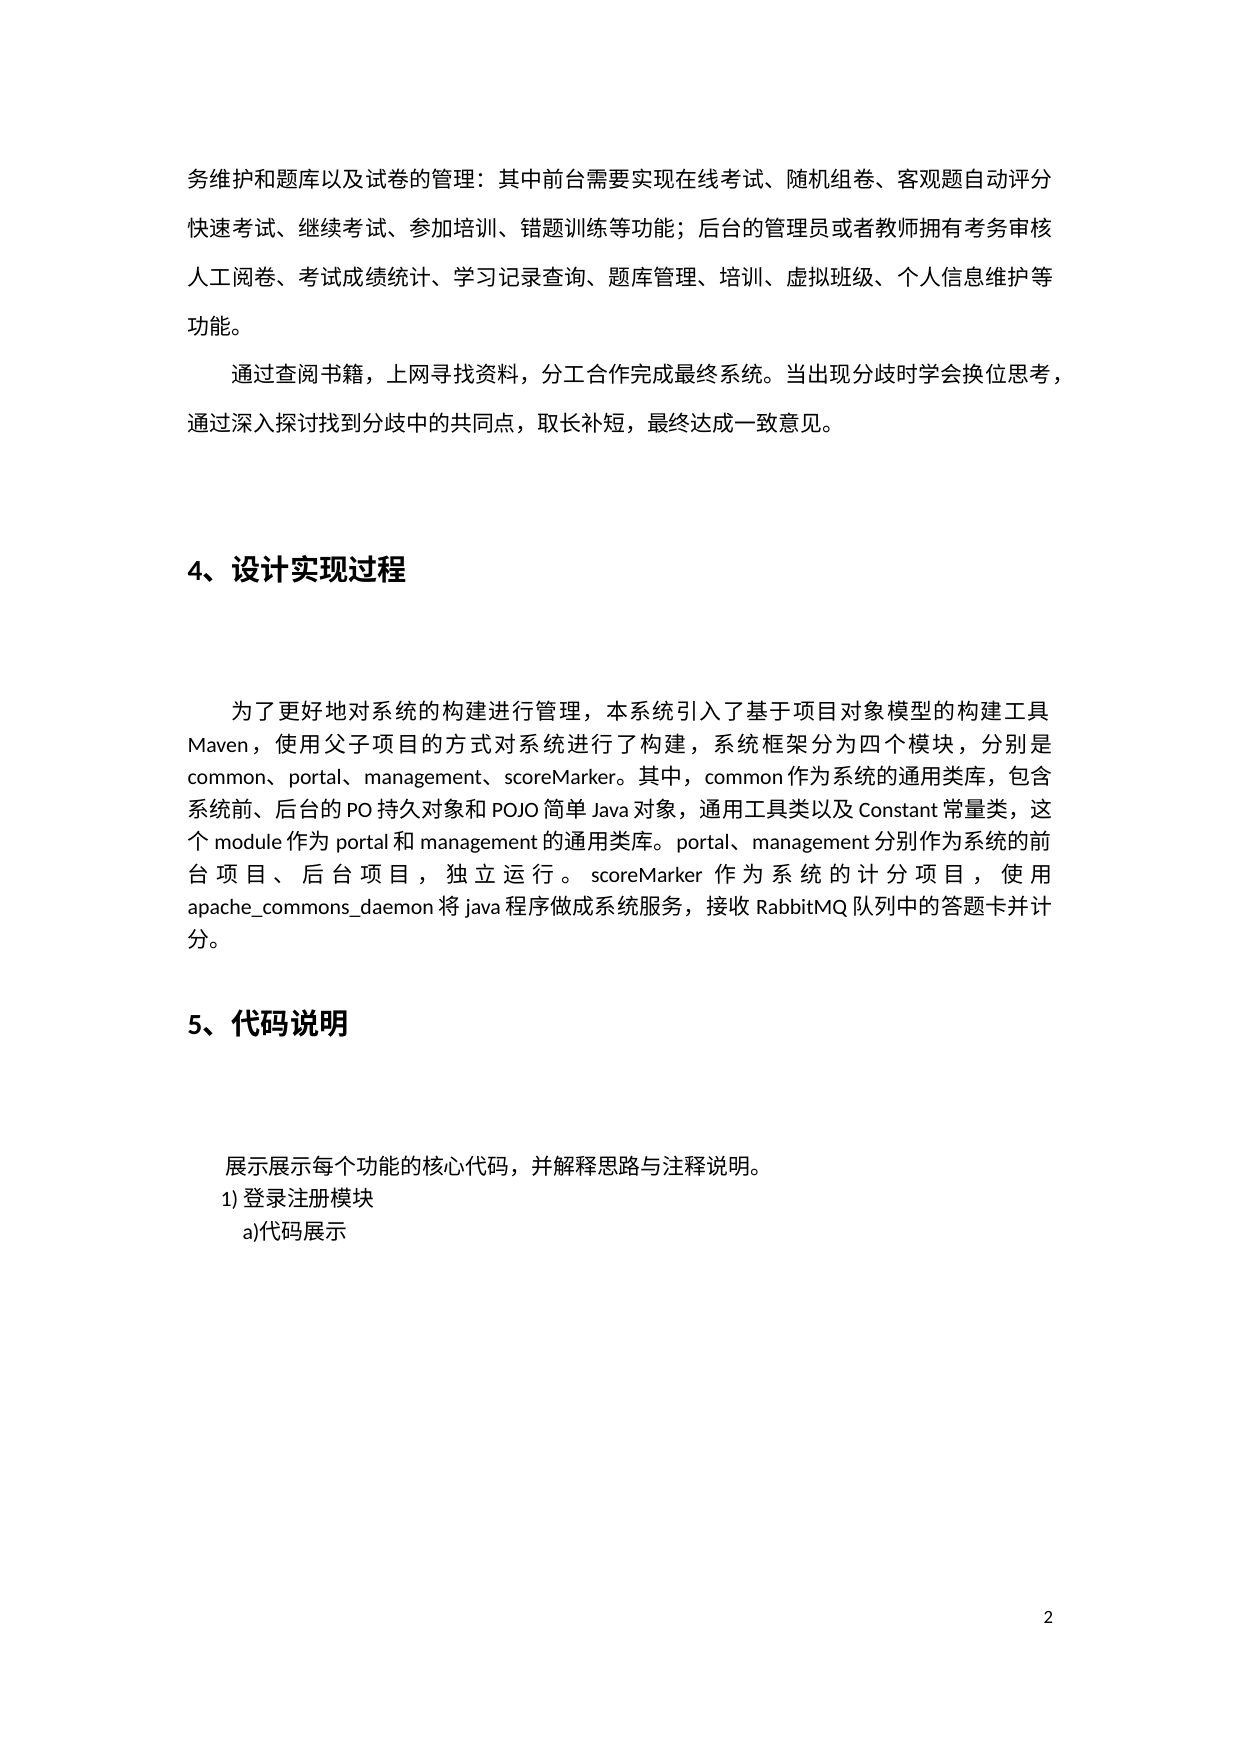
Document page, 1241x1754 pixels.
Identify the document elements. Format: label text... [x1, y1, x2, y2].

text a)代码展示 [187, 1213, 1053, 1246]
subtitle 5、代码说明 [187, 989, 1053, 1054]
text 1) 登录注册模块 [187, 1181, 1053, 1213]
list 展示展示每个功能的核心代码，并解释思路与注释说明。 [225, 1148, 1053, 1181]
subtitle 4、设计实现过程 [187, 535, 1053, 600]
text 为了更好地对系统的构建进行管理，本系统引入了基于项目对象模型的构建工具Maven，使用父子项目的方式对系统进行了构建，系统框架分为四个模块，分别是common、portal、management、scoreMarker。其中，common作为系统的通用类库，包含系统前、后台的PO持久对象和POJO简单Java对象，通用工具类以及Constant常量类，这个module作为portal和management的通用类库。portal、management分别作为系统的前台项目、后台项目，独立运行。scoreMarker作为系统的计分项目，使用apache_commons_daemon将java程序做成系统服务，接收RabbitMQ队列中的答题卡并计分。 [187, 694, 1053, 954]
list 通过查阅书籍，上网寻找资料，分工合作完成最终系统。当出现分歧时学会换位思考，通过深入探讨找到分歧中的共同点，取长补短，最终达成一致意见。 [187, 357, 1053, 438]
